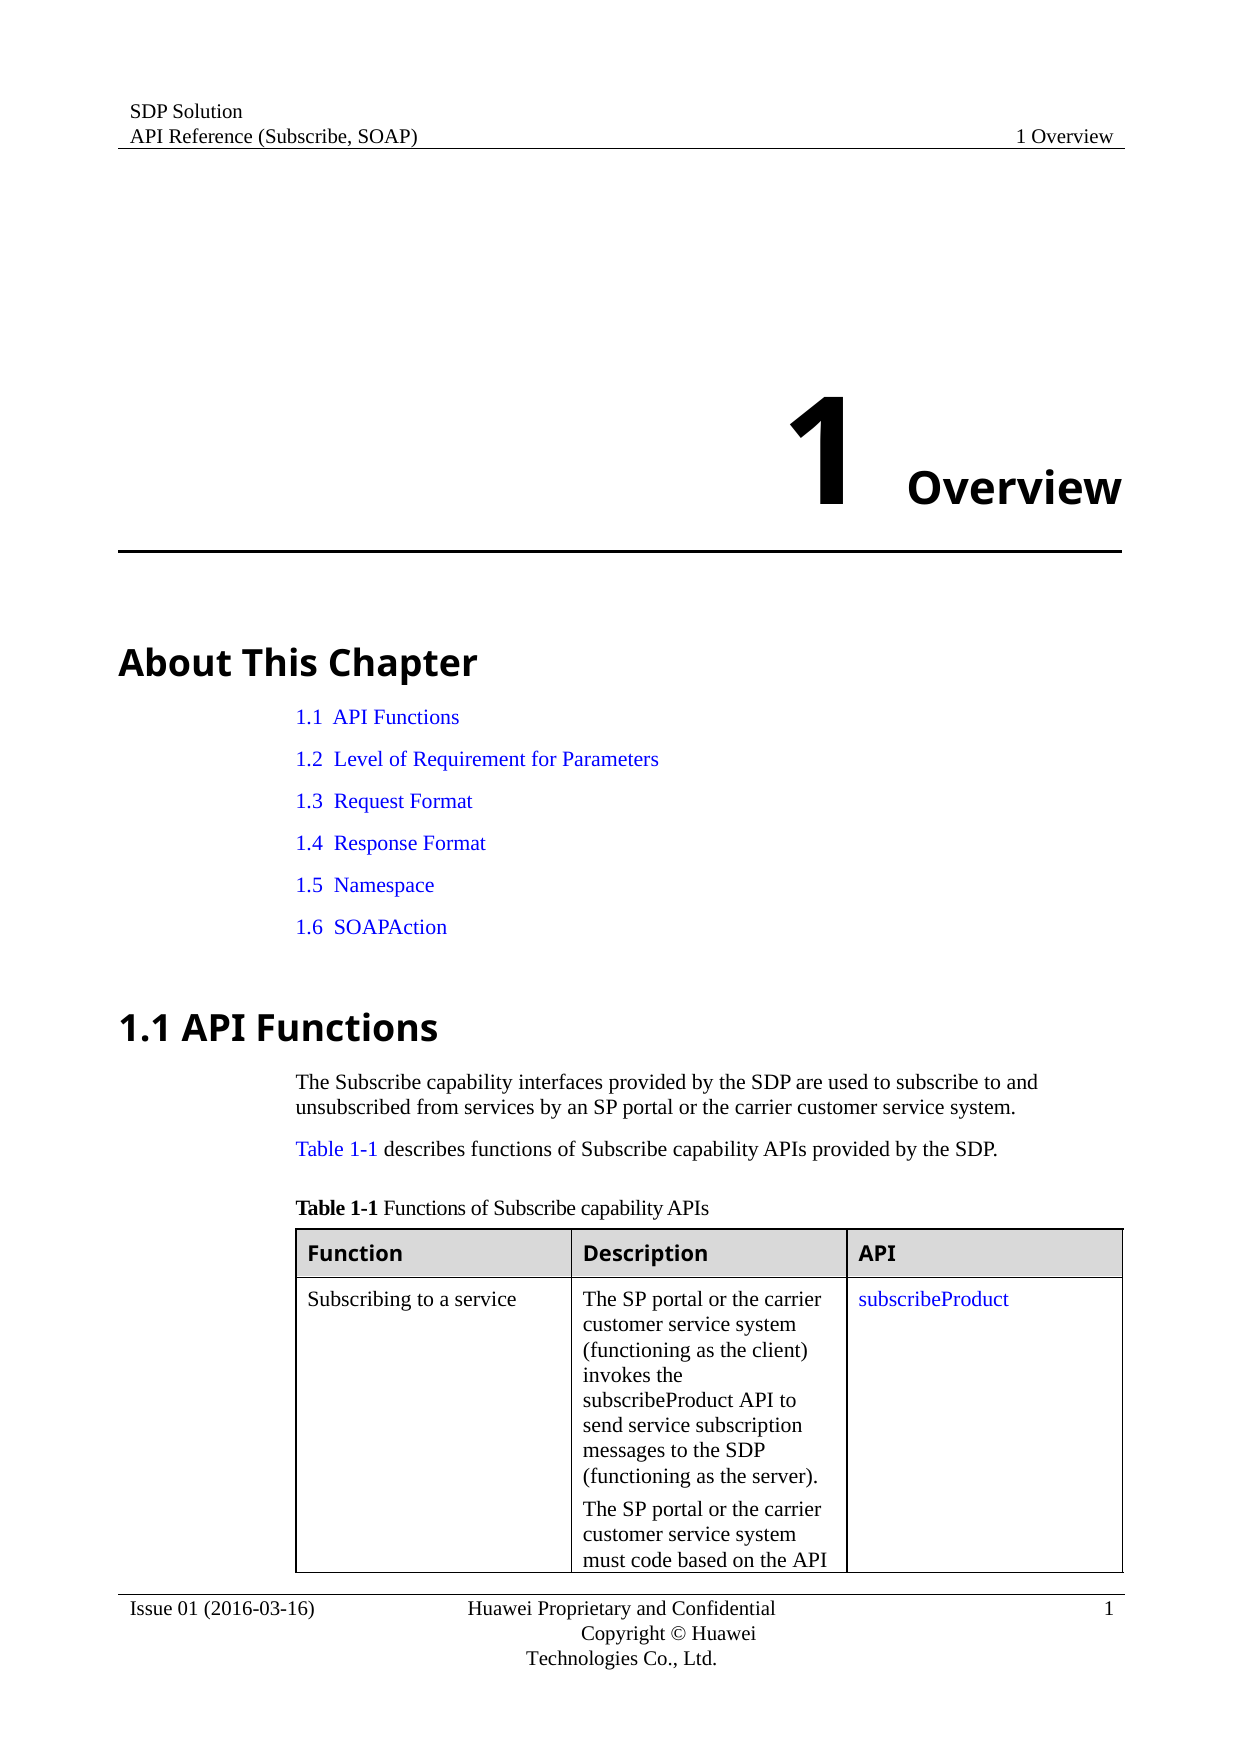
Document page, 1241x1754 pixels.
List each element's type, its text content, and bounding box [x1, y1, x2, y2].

text 1.5 Namespace [295, 872, 1122, 897]
subtitle About This Chapter [118, 637, 1122, 688]
text Functions of Subscribe capability APIs [295, 1195, 1122, 1220]
subtitle API Functions [118, 1001, 1122, 1052]
text The Subscribe capability interfaces provided by the SDP are used to subscribe to and unsubscribed from services by an SP portal or the carrier customer service system. [295, 1069, 1122, 1119]
text 1.3 Request Format [295, 788, 1122, 813]
table_header API [848, 1230, 1122, 1276]
text 1.4 Response Format [295, 830, 1122, 855]
subtitle Overview [118, 344, 1122, 550]
table_header Description [572, 1230, 846, 1276]
text Table 1-1 describes functions of Subscribe capability APIs provided by the SDP. [295, 1136, 1122, 1161]
text 1.2 Level of Requirement for Parameters [295, 746, 1122, 771]
text 1.1 API Functions [295, 704, 1122, 729]
table_cell Subscribing to a service [297, 1278, 571, 1572]
table_cell subscribeProduct [848, 1278, 1122, 1572]
table_header Function [297, 1230, 571, 1276]
text 1.6 SOAPAction [295, 914, 1122, 939]
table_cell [572, 1278, 846, 1572]
